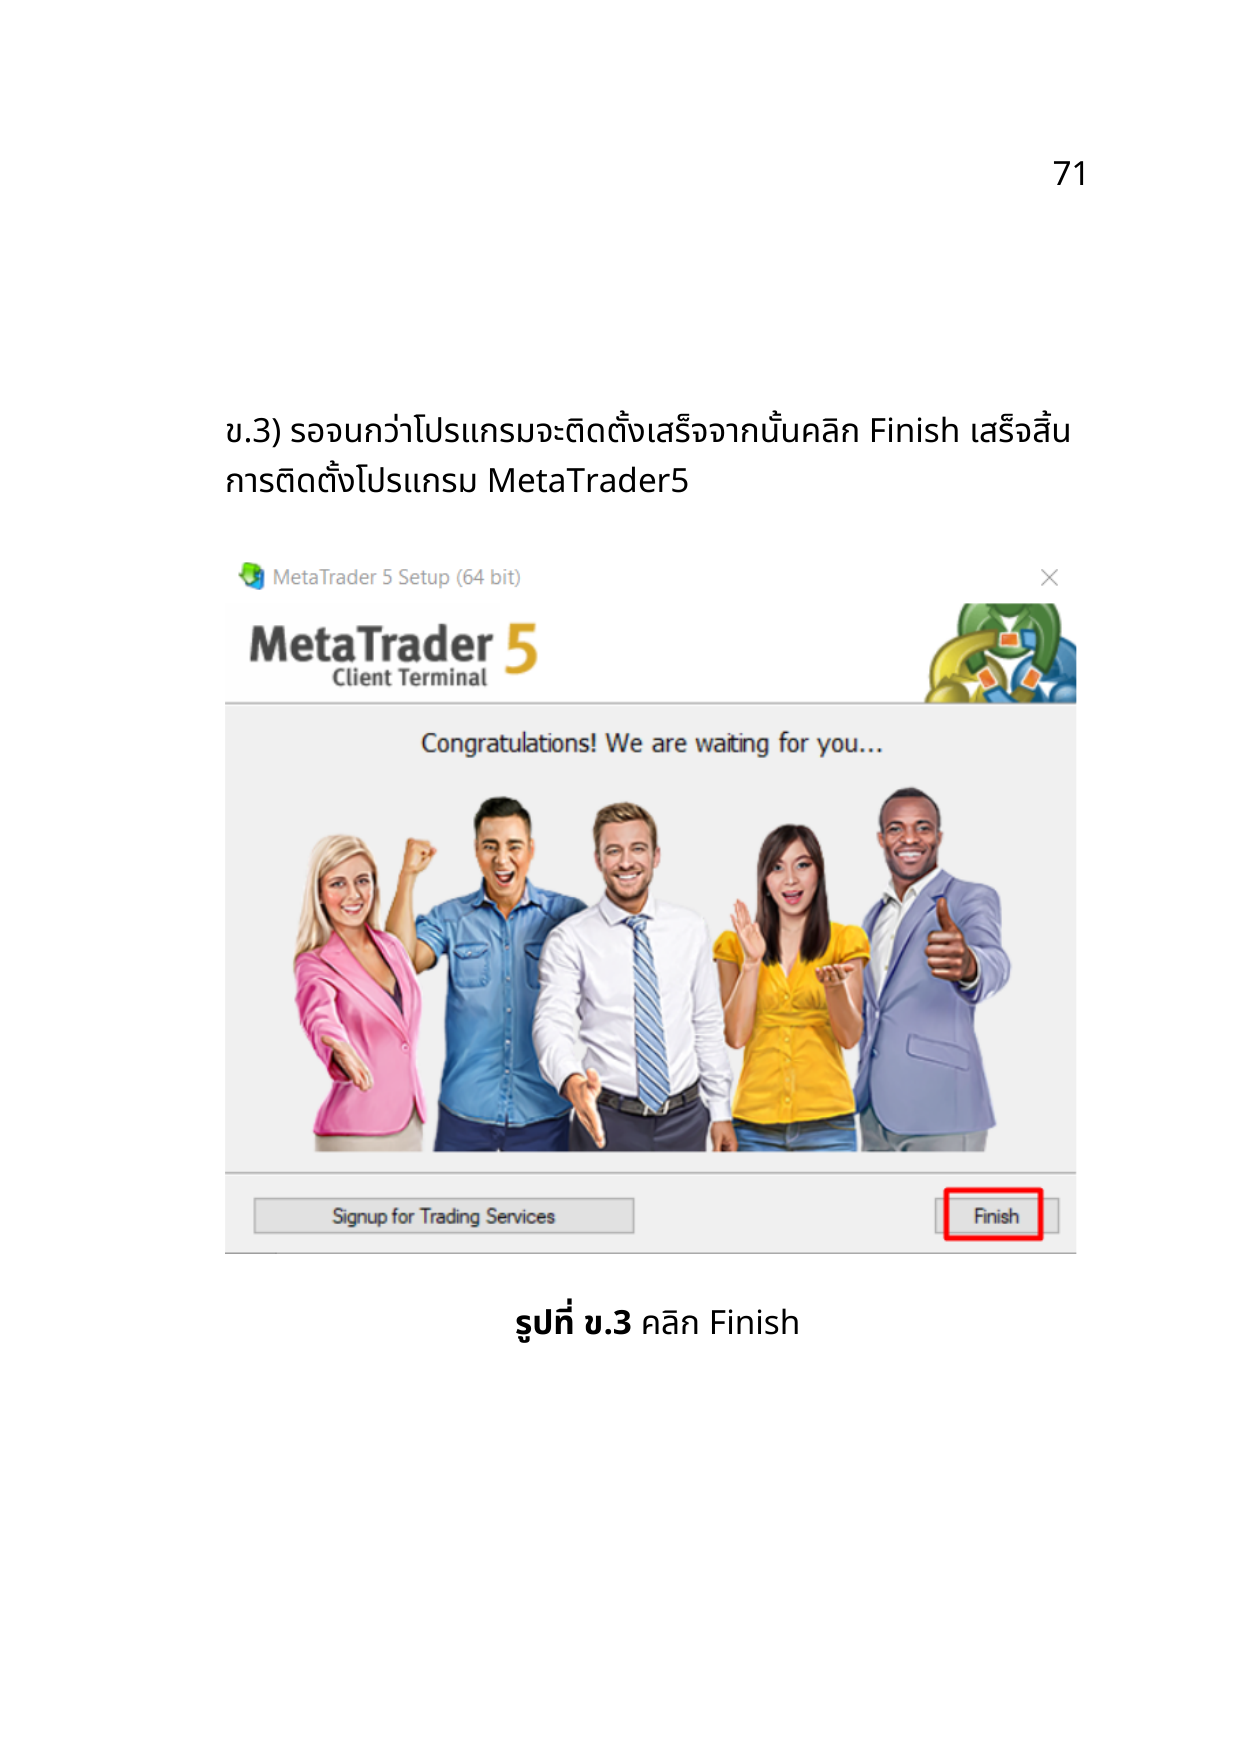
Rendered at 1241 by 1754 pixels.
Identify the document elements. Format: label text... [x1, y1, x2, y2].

picture [225, 553, 1077, 1254]
text รูปที่ ข.3 คลิก Finish [225, 1298, 1090, 1349]
text ข.3) รอจนกว่าโปรแกรมจะติดตั้งเสร็จจากนั้นคลิก Finish เสร็จสิ้นการติดตั้งโปรแกรม MetaTrader5 [225, 407, 1090, 508]
